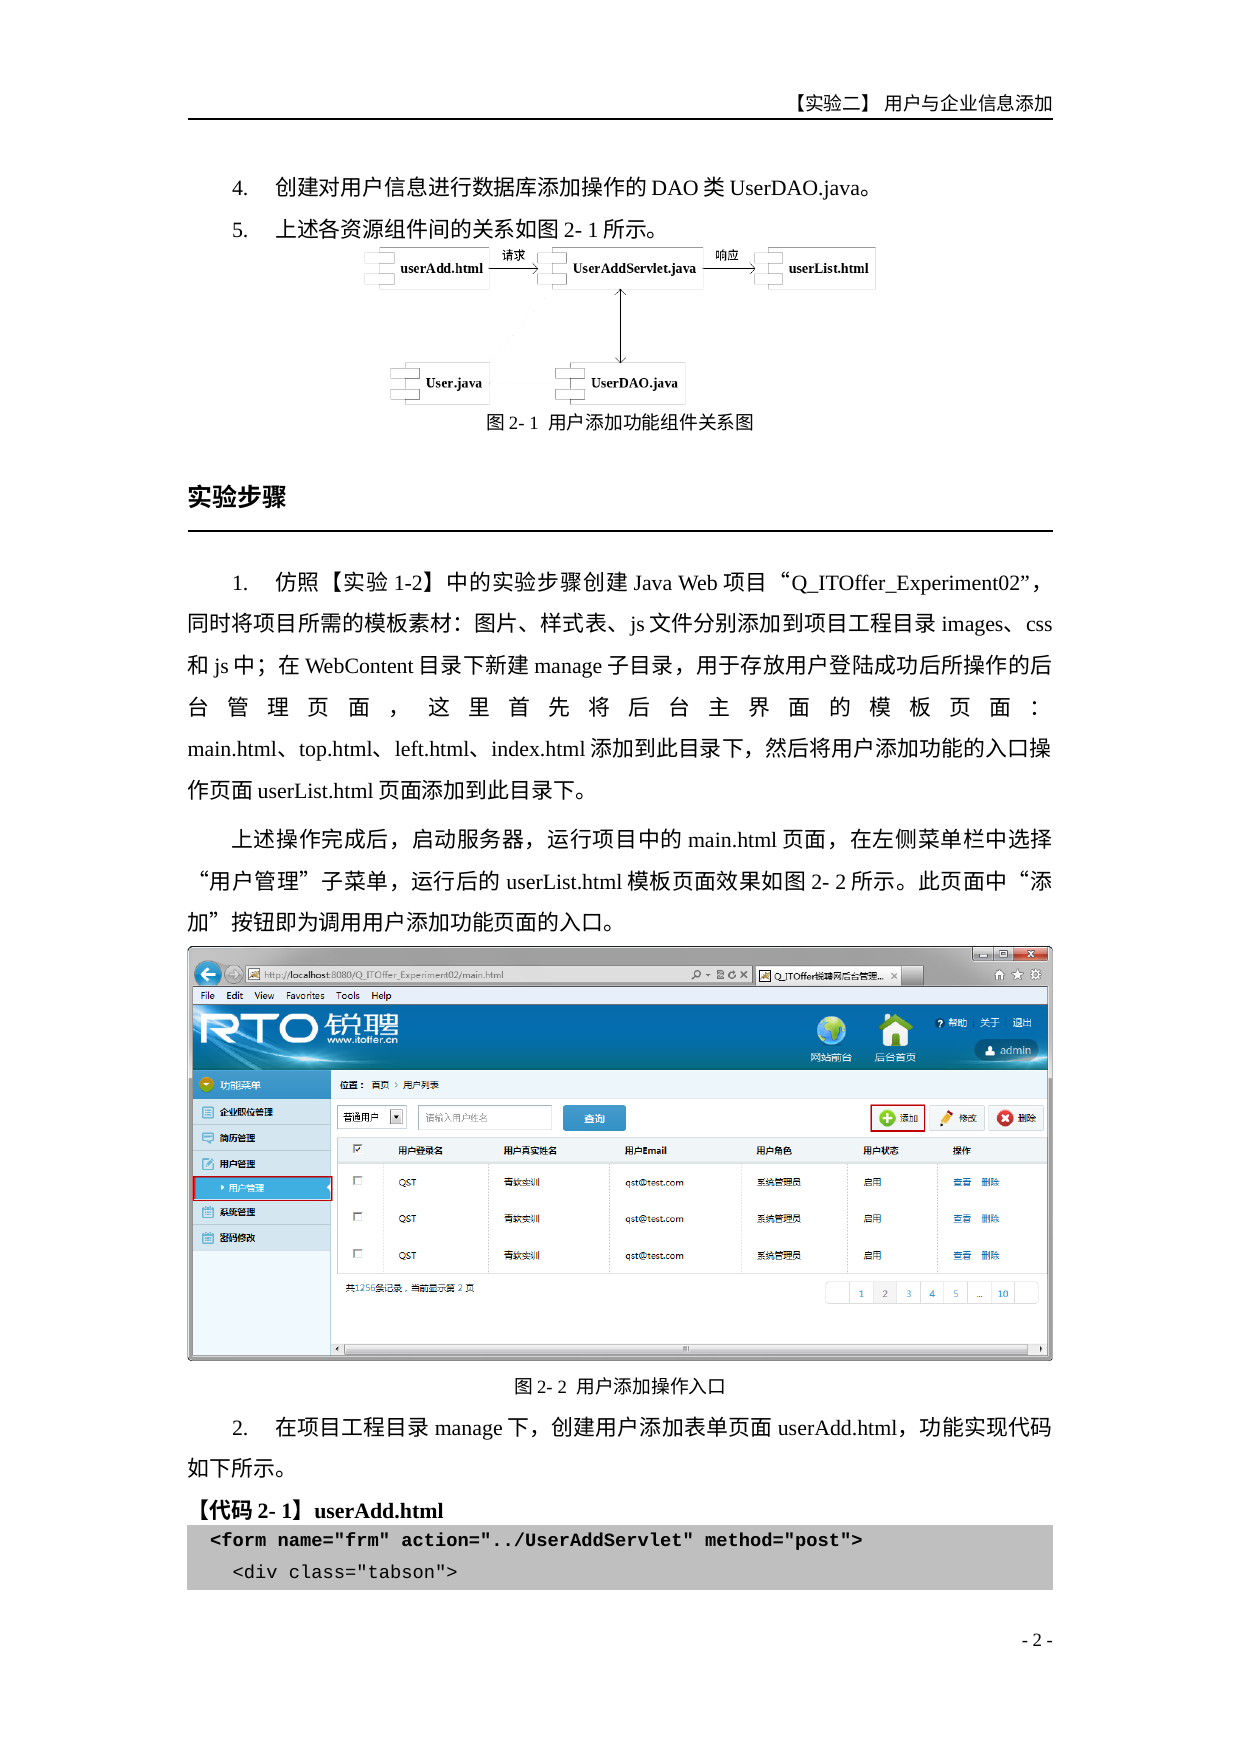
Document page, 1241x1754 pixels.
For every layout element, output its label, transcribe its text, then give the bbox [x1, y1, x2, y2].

text <div class="tabson"> [187, 1557, 1053, 1590]
list 创建对用户信息进行数据库添加操作的DAO类UserDAO.java。 [187, 162, 1053, 204]
text 图2- 2 用户添加操作入口 [187, 1369, 1053, 1402]
list 上述各资源组件间的关系如图2- 1所示。 [187, 204, 1053, 245]
text <form name="frm" action="../UserAddServlet" method="post"> [187, 1525, 1053, 1557]
list 在项目工程目录manage下，创建用户添加表单页面userAdd.html，功能实现代码如下所示。 [187, 1402, 1053, 1485]
subtitle 实验步骤 [187, 463, 1053, 532]
text 图2- 1 用户添加功能组件关系图 [187, 405, 1053, 438]
list 仿照【实验1-2】中的实验步骤创建Java Web项目“Q_ITOffer_Experiment02”，同时将项目所需的模板素材：图片、样式表、js文件分别添加到项目工程目录images、css和js中；在WebContent目录下新建manage子目录，用于存放用户登陆成功后所操作的后台管理页面，这里首先将后台主界面的模板页面：main.html、top.html、left.html、index.html添加到此目录下，然后将用户添加功能的入口操作页面userList.html页面添加到此目录下。 [187, 557, 1053, 807]
text 上述操作完成后，启动服务器，运行项目中的main.html页面，在左侧菜单栏中选择“用户管理”子菜单，运行后的userList.html模板页面效果如图2- 2所示。此页面中“添加”按钮即为调用用户添加功能页面的入口。 [187, 814, 1053, 939]
picture [187, 946, 1053, 1361]
text 【代码2- 1】userAdd.html [187, 1492, 1053, 1525]
